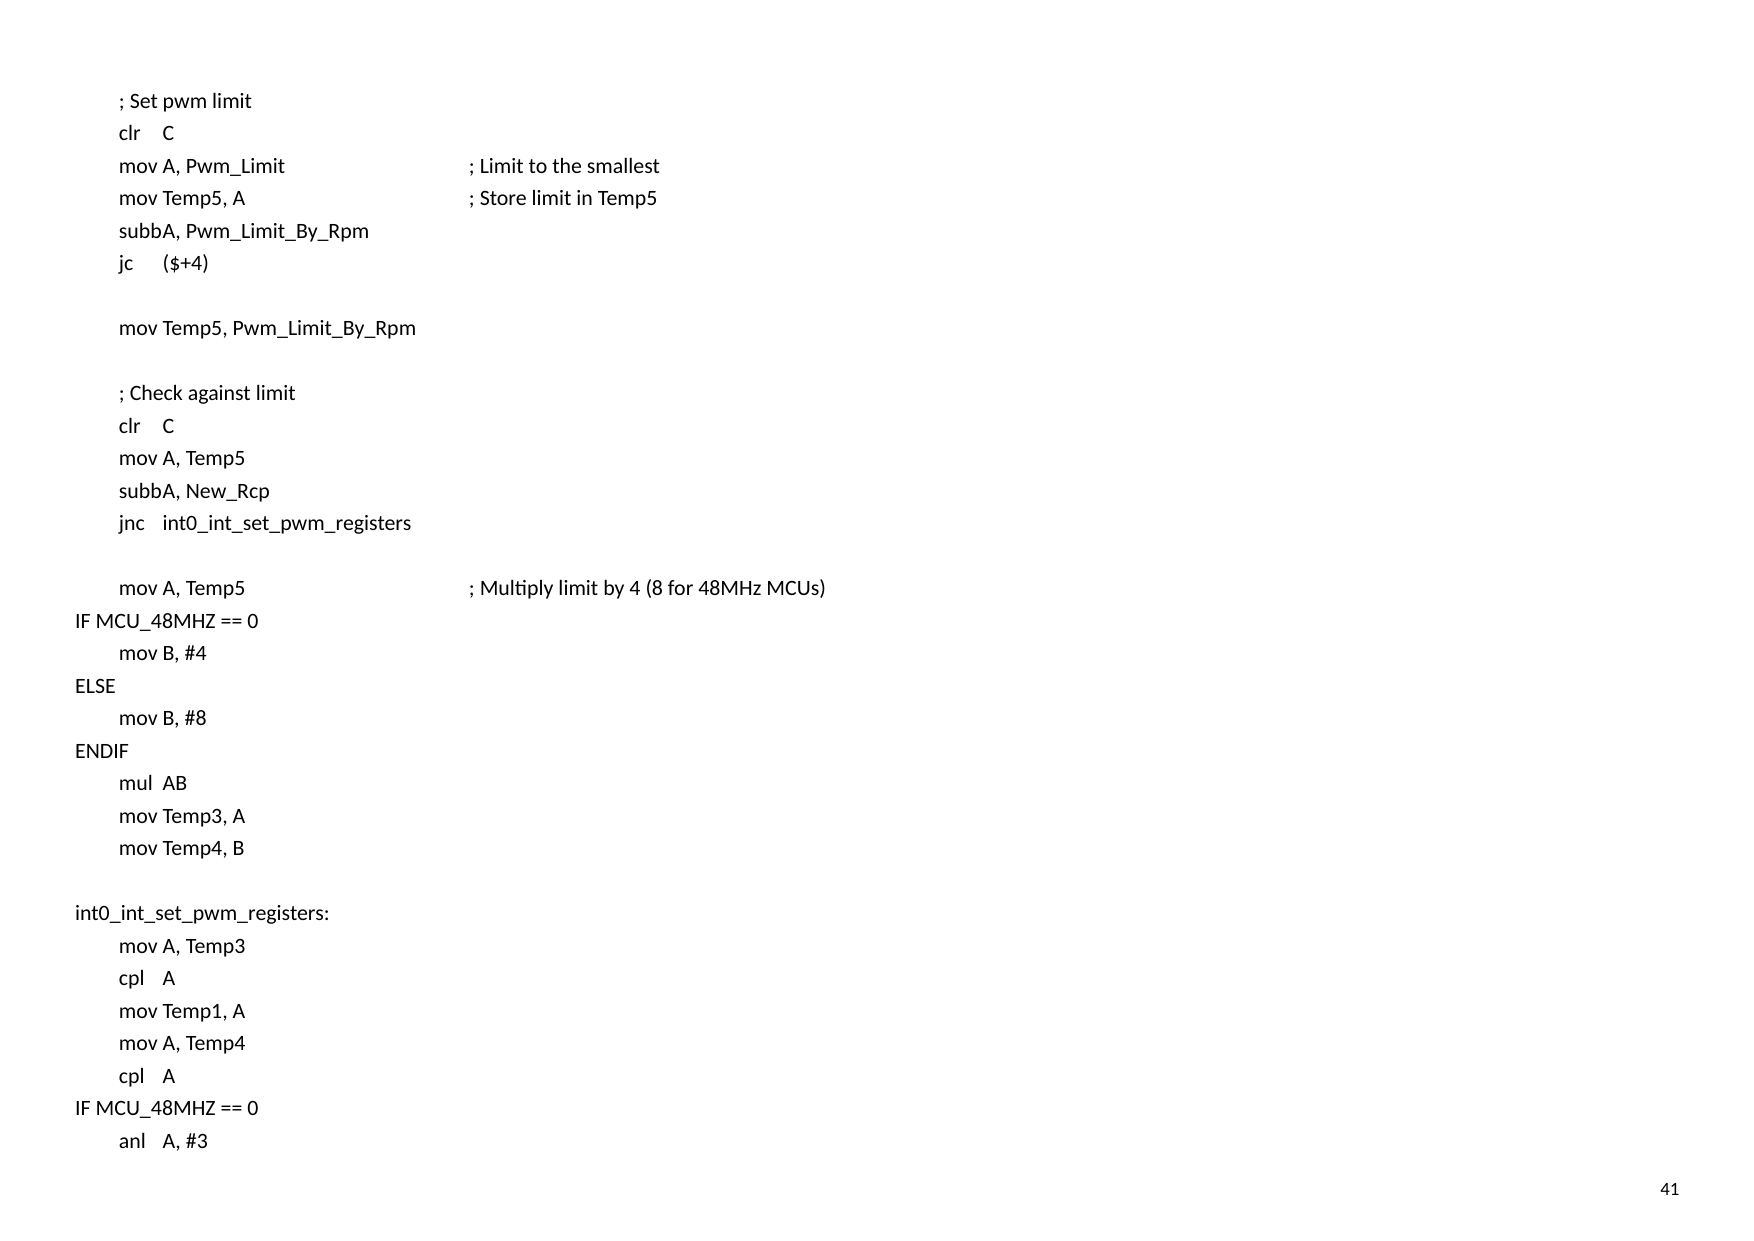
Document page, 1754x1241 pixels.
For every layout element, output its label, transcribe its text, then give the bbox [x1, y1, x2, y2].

text mov Temp3, A [75, 799, 1679, 831]
text anl A, #3 [75, 1124, 1679, 1156]
text mov Temp5, A ; Store limit in Temp5 [75, 181, 1679, 214]
text clr C [75, 409, 1679, 441]
text clr C [75, 116, 1679, 149]
text mov A, Temp5 [75, 441, 1679, 474]
text cpl A [75, 1059, 1679, 1091]
text mov B, #4 [75, 636, 1679, 669]
text mov A, Pwm_Limit ; Limit to the smallest [75, 149, 1679, 181]
text cpl A [75, 961, 1679, 994]
text IF MCU_48MHZ == 0 [75, 604, 1679, 636]
text mul AB [75, 766, 1679, 799]
text ENDIF [75, 734, 1679, 766]
text mov Temp4, B [75, 831, 1679, 864]
text subb A, New_Rcp [75, 474, 1679, 506]
text jnc int0_int_set_pwm_registers [75, 506, 1679, 539]
text mov Temp1, A [75, 994, 1679, 1026]
text subb A, Pwm_Limit_By_Rpm [75, 214, 1679, 246]
text ELSE [75, 669, 1679, 701]
text mov A, Temp5 ; Multiply limit by 4 (8 for 48MHz MCUs) [75, 571, 1679, 604]
text int0_int_set_pwm_registers: [75, 896, 1679, 929]
text ; Check against limit [75, 376, 1679, 409]
text IF MCU_48MHZ == 0 [75, 1091, 1679, 1124]
text mov A, Temp3 [75, 929, 1679, 961]
text ; Set pwm limit [75, 84, 1679, 116]
text jc ($+4) [75, 246, 1679, 279]
text mov B, #8 [75, 701, 1679, 734]
text mov Temp5, Pwm_Limit_By_Rpm [75, 311, 1679, 344]
text mov A, Temp4 [75, 1026, 1679, 1059]
